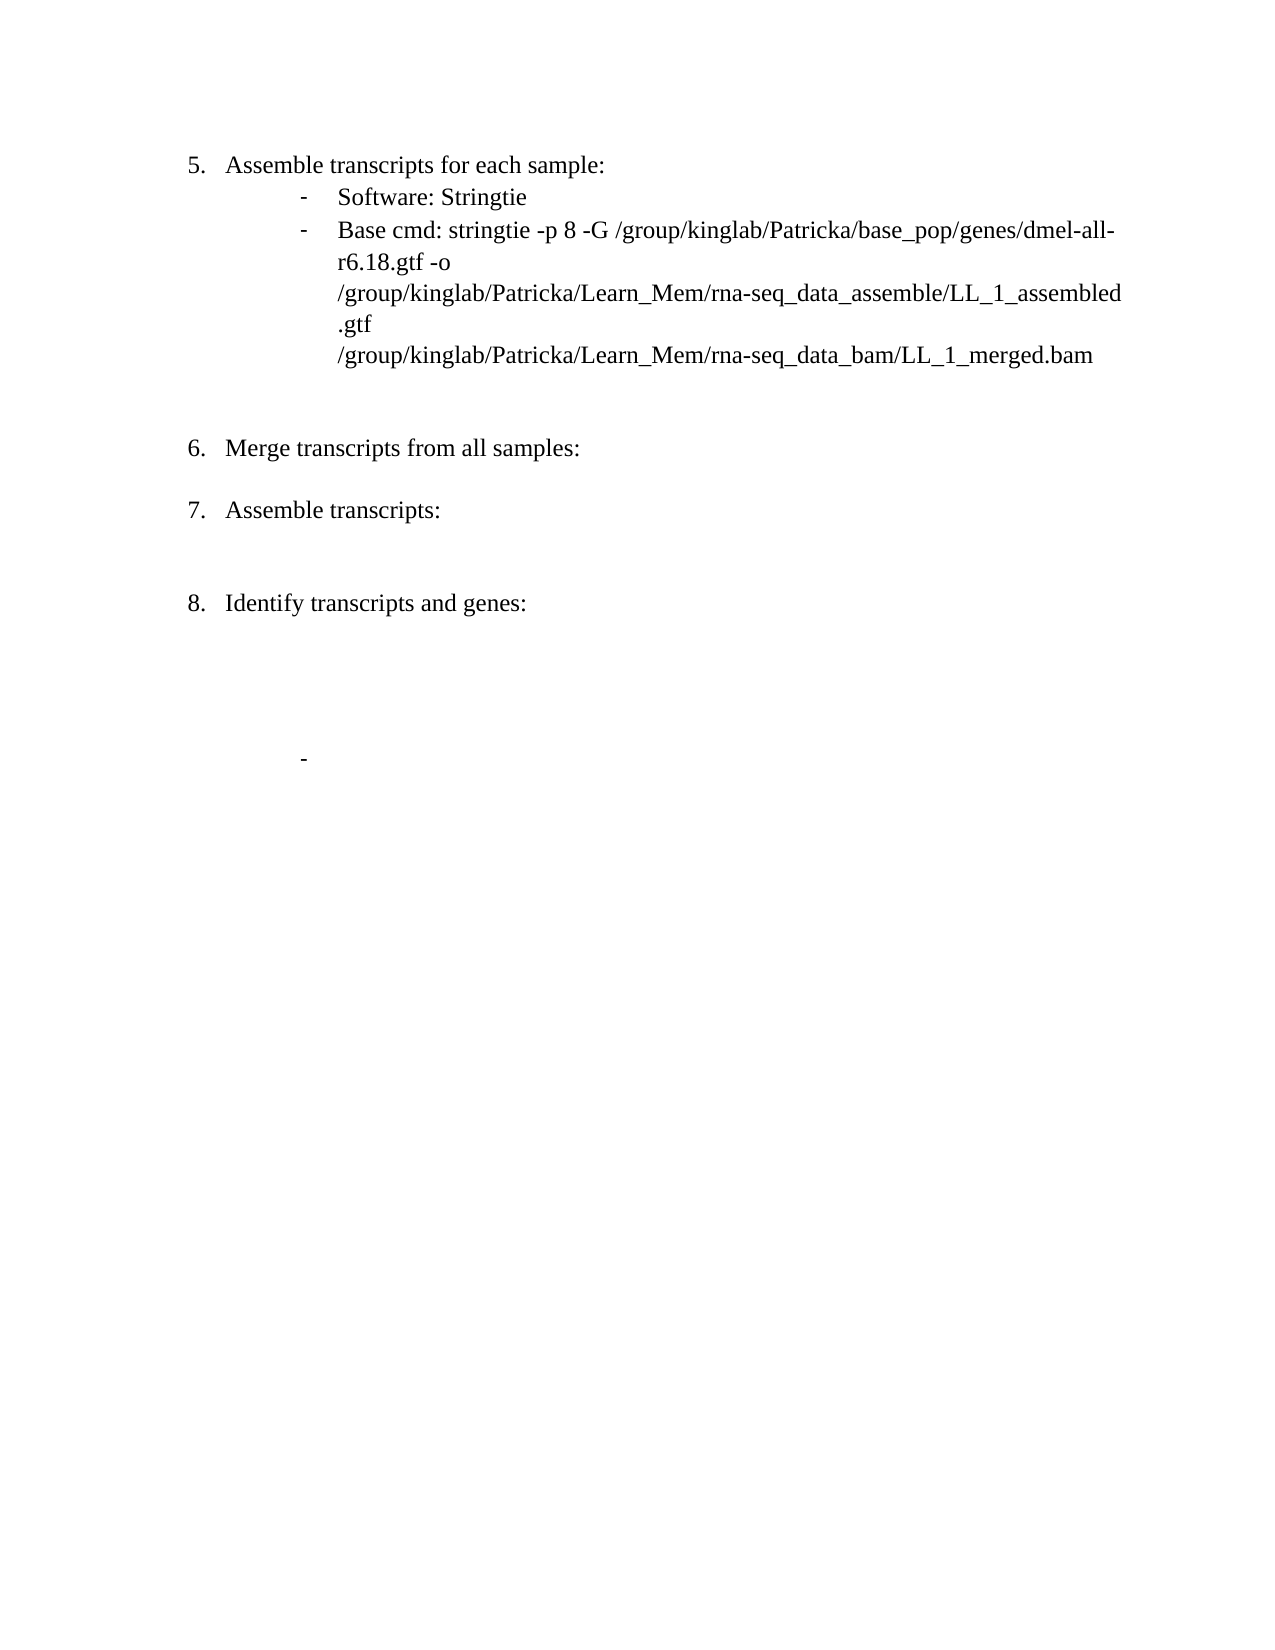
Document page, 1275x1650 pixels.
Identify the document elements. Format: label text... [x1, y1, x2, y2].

list Assemble transcripts for each sample: [187, 150, 1125, 179]
list Software: Stringtie [300, 181, 1125, 212]
list Merge transcripts from all samples: [187, 433, 1125, 462]
list Assemble transcripts: [187, 495, 1125, 524]
list Base cmd: stringtie -p 8 -G /group/kinglab/Patricka/base_pop/genes/dmel-all-r6.18.gtf -o /group/kinglab/Patricka/Learn_Mem/rna-seq_data_assemble/LL_1_assembled.gtf /group/kinglab/Patricka/Learn_Mem/rna-seq_data_bam/LL_1_merged.bam [300, 214, 1125, 369]
list Identify transcripts and genes: [187, 588, 1125, 617]
